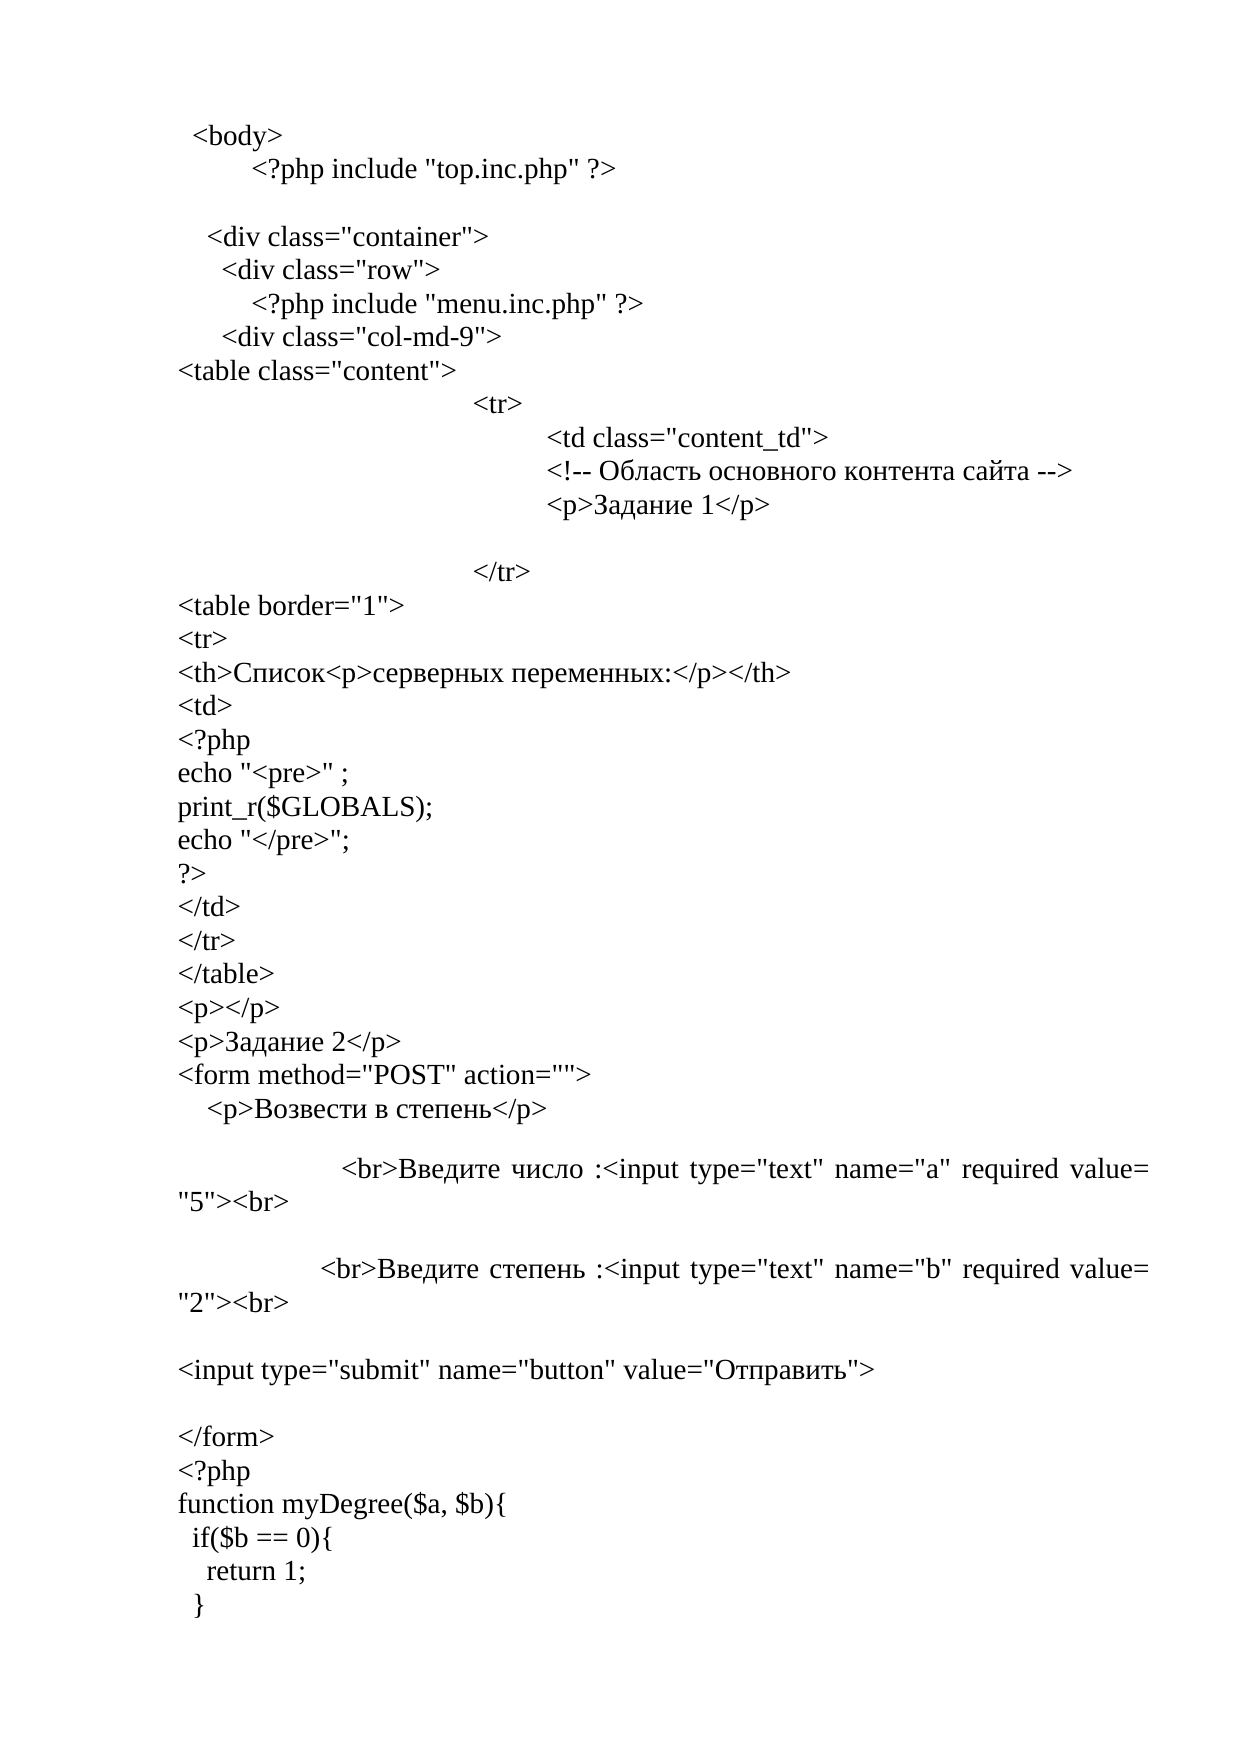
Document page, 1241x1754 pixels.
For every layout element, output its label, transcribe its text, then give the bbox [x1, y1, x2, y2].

text <td> [177, 688, 1152, 722]
text ?> [177, 856, 1152, 889]
text <body> [177, 118, 1152, 152]
text <th>Список<p>серверных переменных:</p></th> [177, 655, 1152, 688]
text </td> [177, 889, 1152, 923]
text echo "</pre>"; [177, 822, 1152, 856]
text </table> [177, 957, 1152, 990]
text <p>Возвести в степень</p> [177, 1091, 1152, 1124]
text </form> [177, 1419, 1152, 1453]
text <div class="col-md-9"> [177, 319, 1152, 353]
text <div class="row"> [177, 252, 1152, 286]
text return 1; [177, 1553, 1152, 1587]
text <tr> [177, 386, 1152, 420]
text <!-- Область основного контента сайта --> [177, 453, 1152, 487]
text echo "<pre>" ; [177, 755, 1152, 789]
text <p>Задание 2</p> [177, 1024, 1152, 1057]
text <div class="container"> [177, 219, 1152, 252]
text <?php [177, 722, 1152, 755]
text </tr> [177, 554, 1152, 588]
text print_r($GLOBALS); [177, 789, 1152, 822]
text if($b == 0){ [177, 1520, 1152, 1553]
text <td class="content_td"> [177, 420, 1152, 453]
text <input type="submit" name="button" value="Отправить"> [177, 1352, 1152, 1386]
text <table class="content"> [177, 353, 1152, 386]
text } [177, 1587, 1152, 1620]
text <?php [177, 1453, 1152, 1486]
text <br>Введите число :<input type="text" name="a" required value= "5"><br> [177, 1151, 1152, 1218]
text <p>Задание 1</p> [177, 487, 1152, 521]
text <table border="1"> [177, 588, 1152, 621]
text <?php include "top.inc.php" ?> [177, 152, 1152, 185]
text </tr> [177, 923, 1152, 957]
text <?php include "menu.inc.php" ?> [177, 286, 1152, 319]
text function myDegree($a, $b){ [177, 1486, 1152, 1520]
text <p></p> [177, 990, 1152, 1024]
text <form method="POST" action=""> [177, 1057, 1152, 1091]
text <br>Введите степень :<input type="text" name="b" required value= "2"><br> [177, 1251, 1152, 1318]
text <tr> [177, 621, 1152, 655]
